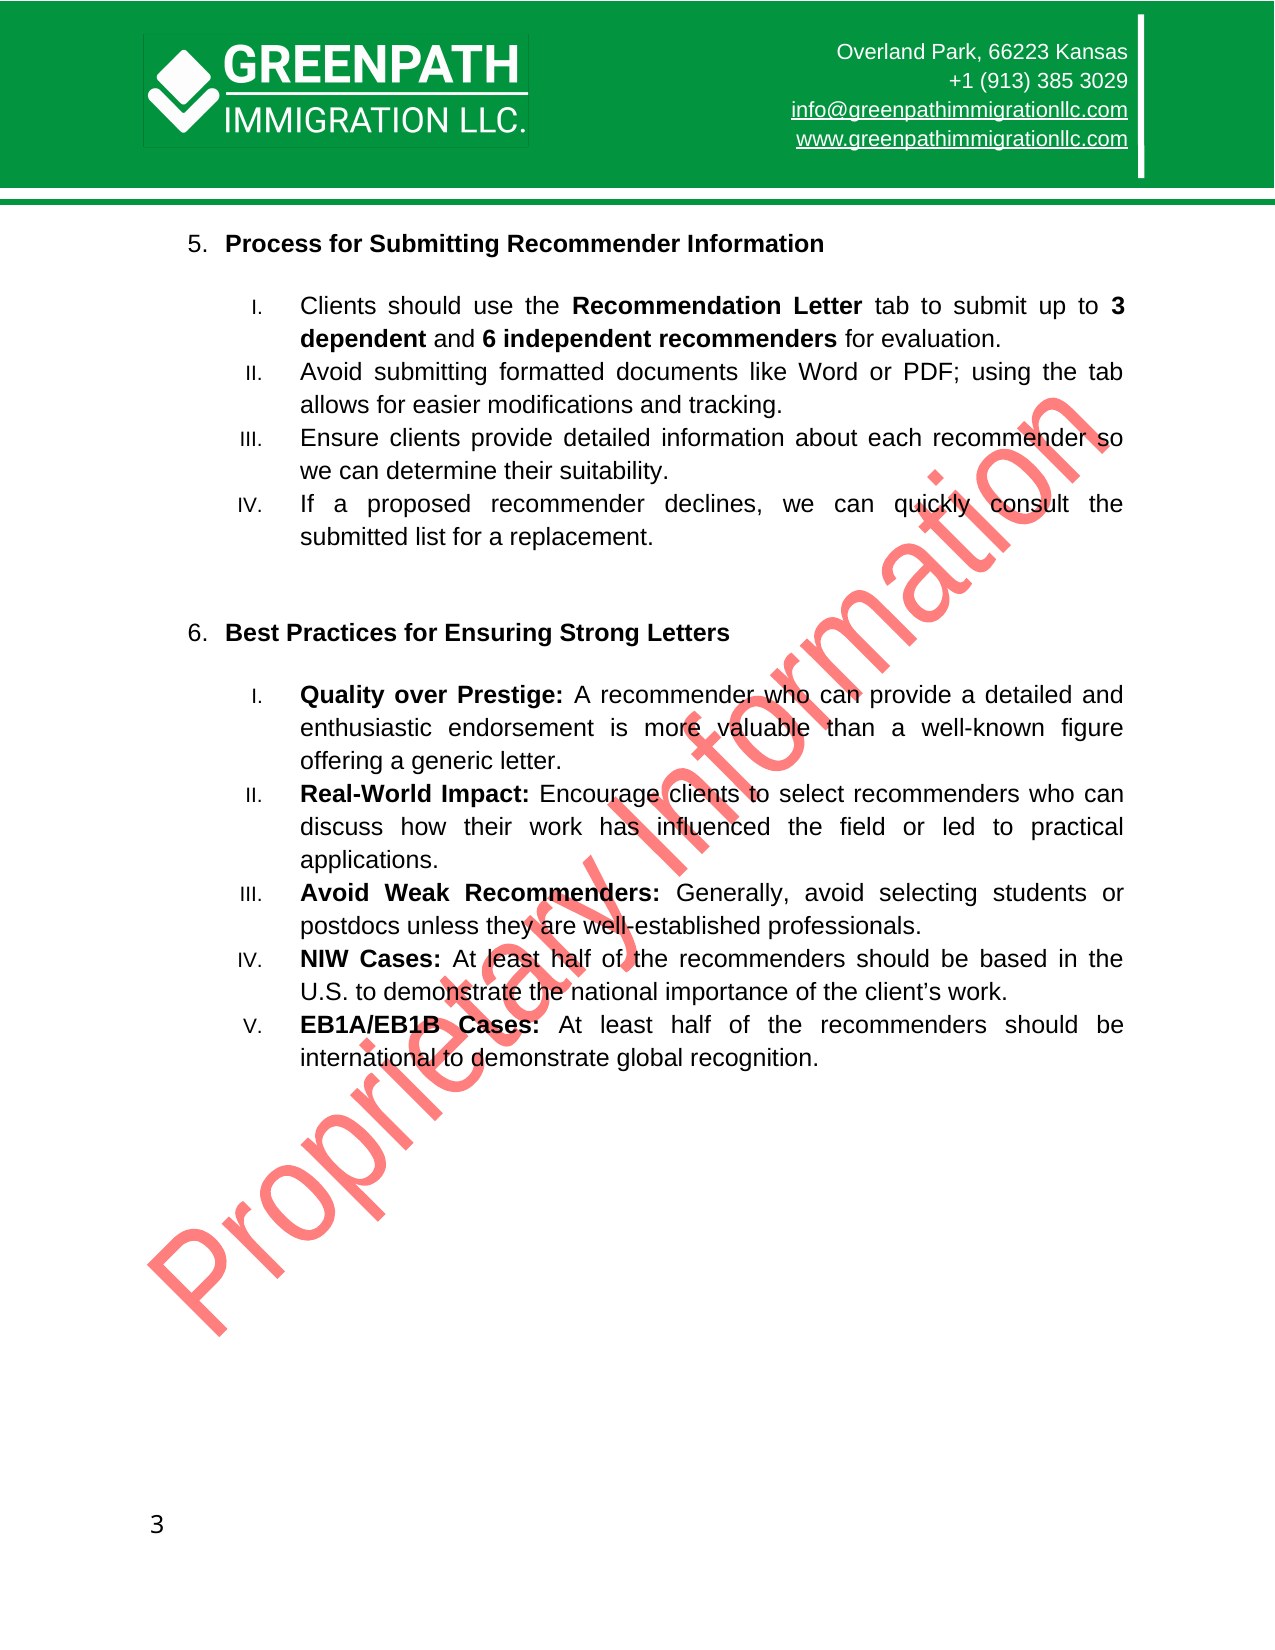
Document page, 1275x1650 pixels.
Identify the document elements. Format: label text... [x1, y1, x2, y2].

list If a proposed recommender declines, we can quickly consult the submitted list for a replacement. [262, 489, 1125, 551]
list Best Practices for Ensuring Strong Letters [187, 618, 1125, 646]
list Ensure clients provide detailed information about each recommender so we can determine their suitability. [262, 423, 1125, 485]
list EB1A/EB1B Cases: At least half of the recommenders should be international to demonstrate global recognition. [262, 1010, 1125, 1072]
picture [139, 22, 532, 163]
list Avoid submitting formatted documents like Word or PDF; using the tab allows for easier modifications and tracking. [262, 357, 1125, 419]
list Real-World Impact: Encourage clients to select recommenders who can discuss how their work has influenced the field or led to practical applications. [262, 779, 1125, 874]
list Avoid Weak Recommenders: Generally, avoid selecting students or postdocs unless they are well-established professionals. [262, 878, 1125, 940]
list Process for Submitting Recommender Information [187, 229, 1125, 258]
list Quality over Prestige: A recommender who can provide a detailed and enthusiastic endorsement is more valuable than a well-known figure offering a generic letter. [262, 680, 1125, 774]
list NIW Cases: At least half of the recommenders should be based in the U.S. to demonstrate the national importance of the client’s work. [262, 944, 1125, 1006]
list Clients should use the Recommendation Letter tab to submit up to 3 dependent and 6 independent recommenders for evaluation. [262, 291, 1125, 353]
